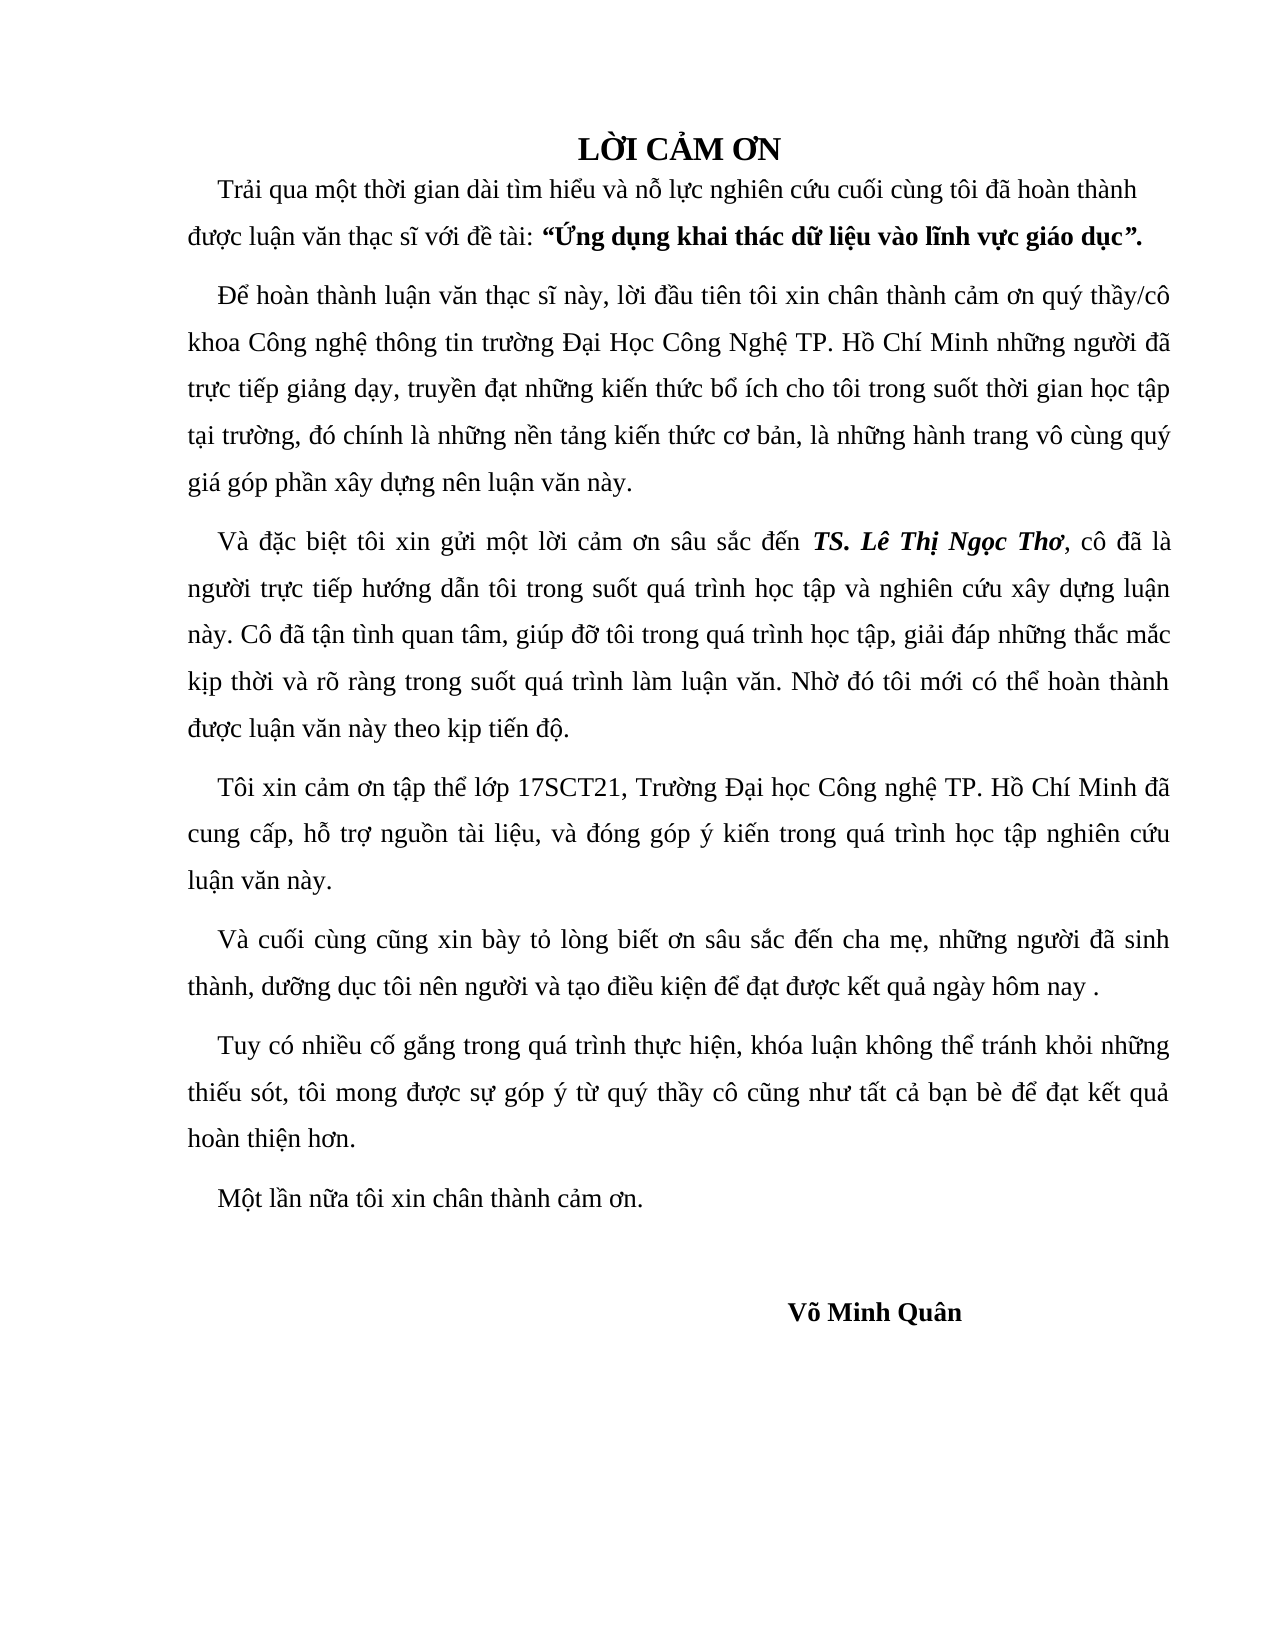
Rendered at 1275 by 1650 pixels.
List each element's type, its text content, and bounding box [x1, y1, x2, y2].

text Tôi xin cảm ơn tập thể lớp 17SCT21, Trường Đại học Công nghệ TP. Hồ Chí Minh đã cung cấp, hỗ trợ nguồn tài liệu, và đóng góp ý kiến trong quá trình học tập nghiên cứu luận văn này. [187, 771, 1172, 895]
text Tuy có nhiều cố gắng trong quá trình thực hiện, khóa luận không thể tránh khỏi những thiếu sót, tôi mong được sự góp ý từ quý thầy cô cũng như tất cả bạn bè để đạt kết quả hoàn thiện hơn. [187, 1029, 1172, 1154]
subtitle LỜI CẢM ƠN [187, 129, 1172, 167]
text Và đặc biệt tôi xin gửi một lời cảm ơn sâu sắc đến TS. Lê Thị Ngọc Thơ, cô đã là người trực tiếp hướng dẫn tôi trong suốt quá trình học tập và nghiên cứu xây dựng luận này. Cô đã tận tình quan tâm, giúp đỡ tôi trong quá trình học tập, giải đáp những thắc mắc kịp thời và rõ ràng trong suốt quá trình làm luận văn. Nhờ đó tôi mới có thể hoàn thành được luận văn này theo kịp tiến độ. [187, 525, 1172, 743]
text Để hoàn thành luận văn thạc sĩ này, lời đầu tiên tôi xin chân thành cảm ơn quý thầy/cô khoa Công nghệ thông tin trường Đại Học Công Nghệ TP. Hồ Chí Minh những người đã trực tiếp giảng dạy, truyền đạt những kiến thức bổ ích cho tôi trong suốt thời gian học tập tại trường, đó chính là những nền tảng kiến thức cơ bản, là những hành trang vô cùng quý giá góp phần xây dựng nên luận văn này. [187, 279, 1172, 497]
text Một lần nữa tôi xin chân thành cảm ơn. [187, 1182, 1172, 1213]
text Trải qua một thời gian dài tìm hiểu và nỗ lực nghiên cứu cuối cùng tôi đã hoàn thành được luận văn thạc sĩ với đề tài: “Ứng dụng khai thác dữ liệu vào lĩnh vực giáo dục”. [187, 173, 1172, 251]
text Và cuối cùng cũng xin bày tỏ lòng biết ơn sâu sắc đến cha mẹ, những người đã sinh thành, dưỡng dục tôi nên người và tạo điều kiện để đạt được kết quả ngày hôm nay . [187, 923, 1172, 1001]
text Võ Minh Quân [712, 1296, 1172, 1327]
